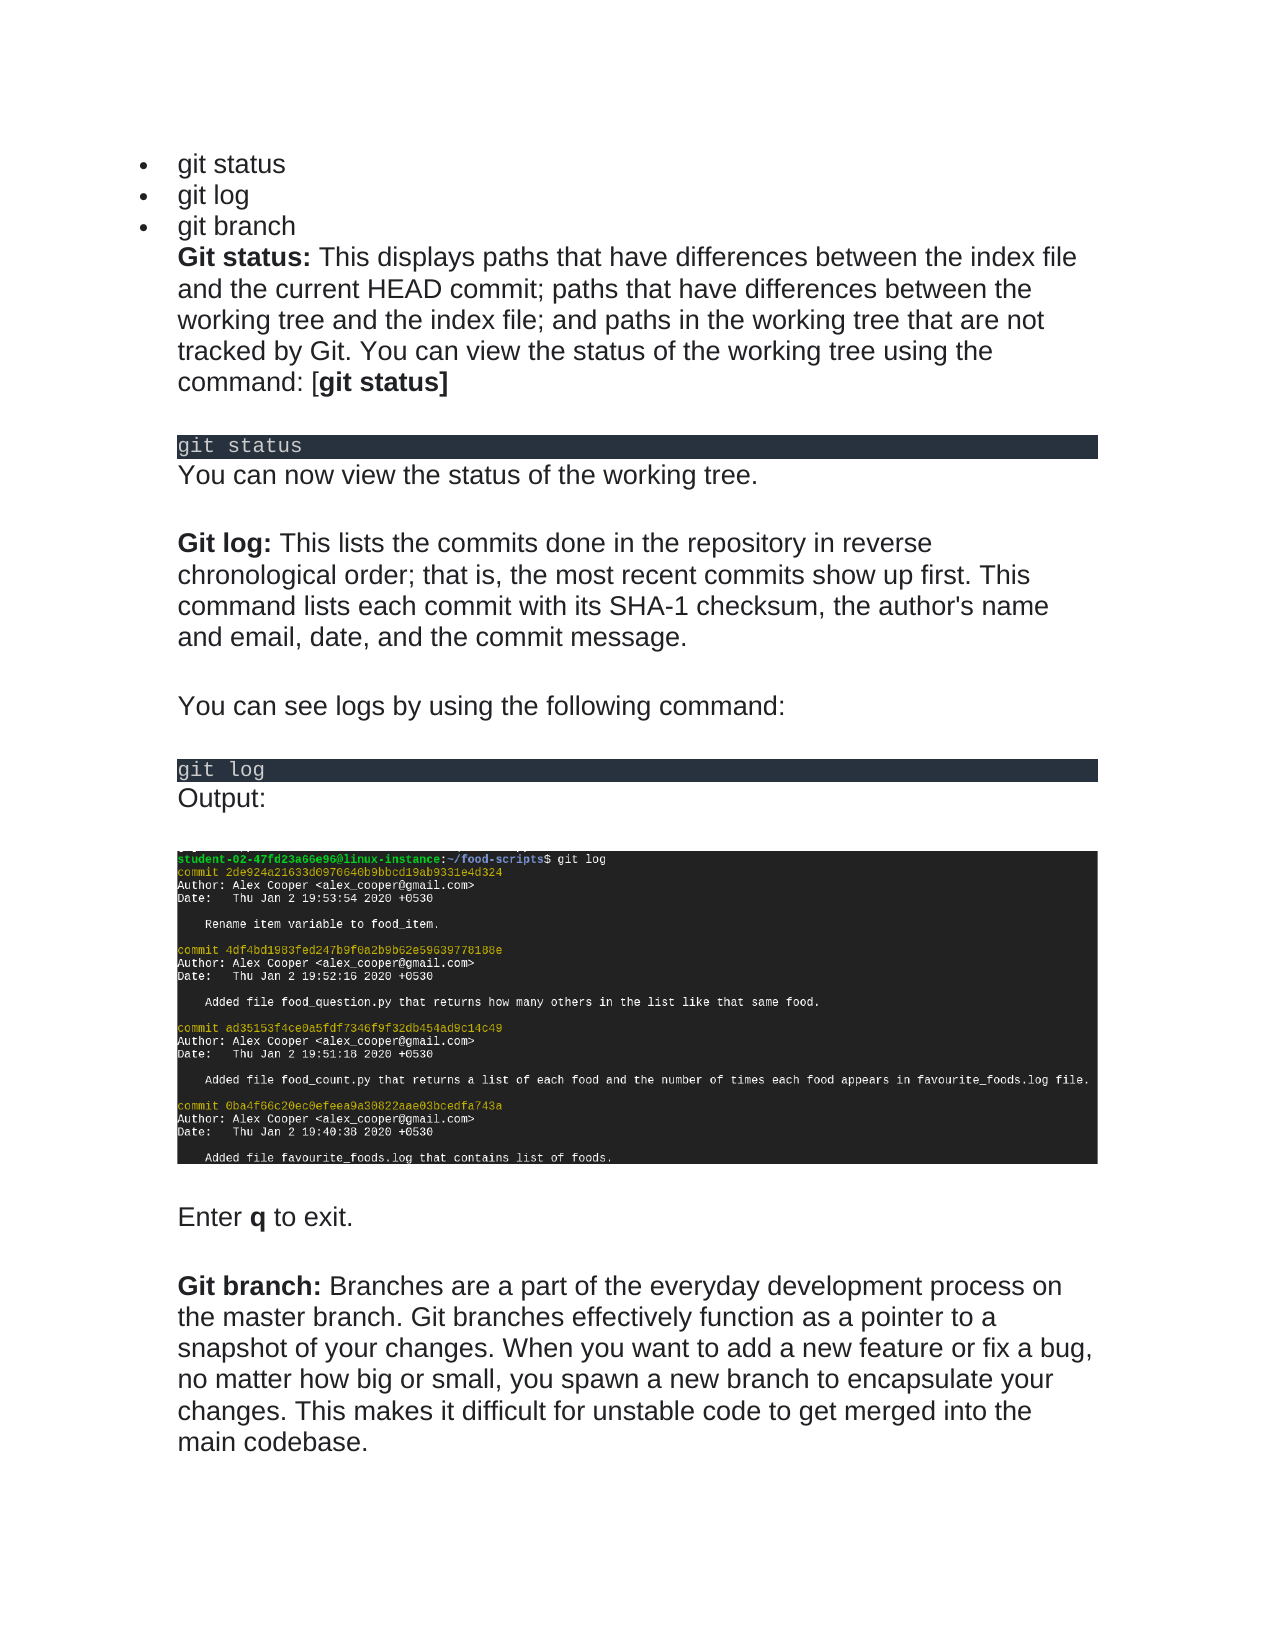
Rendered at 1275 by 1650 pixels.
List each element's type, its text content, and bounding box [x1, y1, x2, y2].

text Enter q to exit. [177, 1201, 1098, 1232]
text Git status: This displays paths that have differences between the index file and the current HEAD commit; paths that have differences between the working tree and the index file; and paths in the working tree that are not tracked by Git. You can view the status of the working tree using the command: [git status] [177, 241, 1098, 398]
list git status [140, 148, 1098, 179]
picture [177, 851, 1098, 1164]
text Git log: This lists the commits done in the repository in reverse chronological order; that is, the most recent commits show up first. This command lists each commit with its SHA-1 checksum, the author's name and email, date, and the commit message. [177, 527, 1098, 652]
list git branch [140, 210, 1098, 241]
text You can now view the status of the working tree. [177, 459, 1098, 490]
text git log [177, 759, 1098, 782]
list git log [140, 179, 1098, 210]
text You can see logs by using the following command: [177, 690, 1098, 721]
text Output: [177, 782, 1098, 814]
text Git branch: Branches are a part of the everyday development process on the master branch. Git branches effectively function as a pointer to a snapshot of your changes. When you want to add a new feature or fix a bug, no matter how big or small, you spawn a new branch to encapsulate your changes. This makes it difficult for unstable code to get merged into the main codebase. [177, 1270, 1098, 1457]
text git status [177, 435, 1098, 459]
